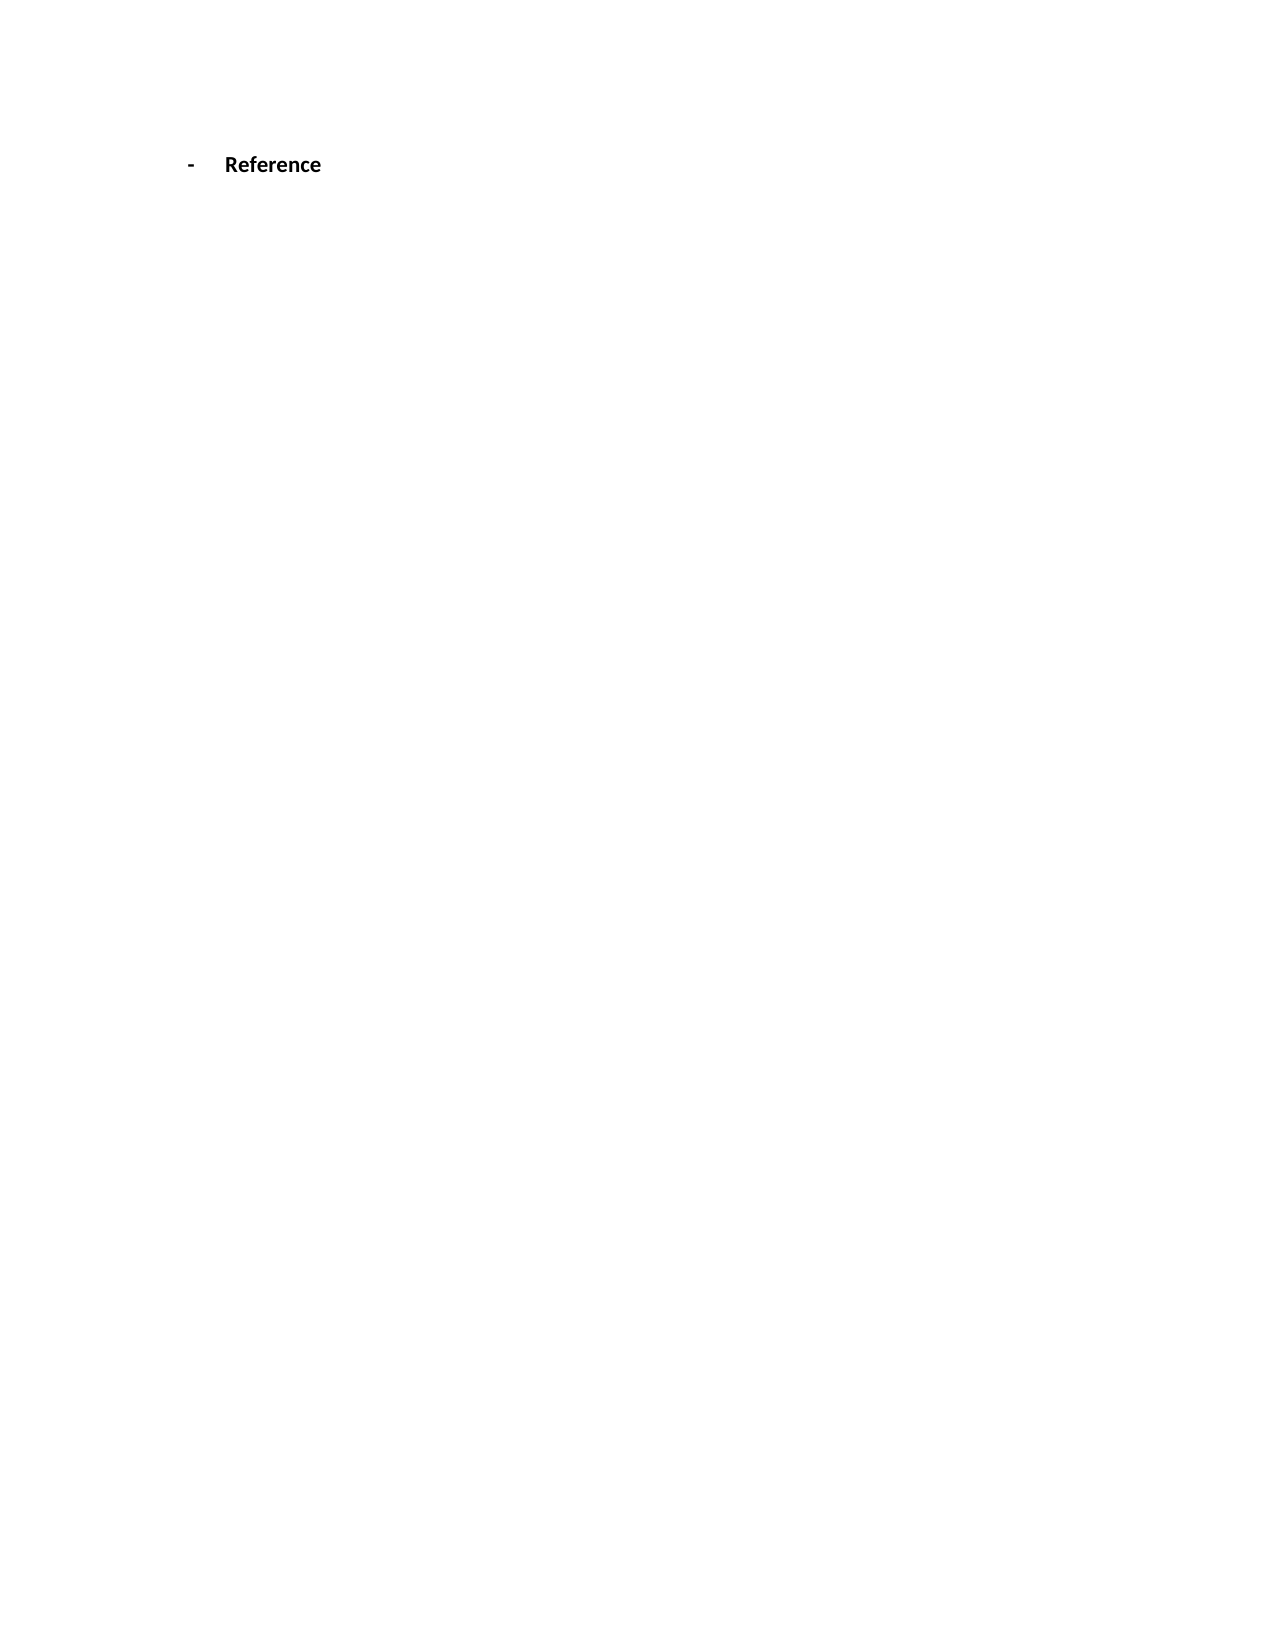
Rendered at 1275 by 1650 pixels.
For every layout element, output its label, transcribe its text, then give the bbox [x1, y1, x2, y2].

list Reference [187, 150, 1125, 178]
